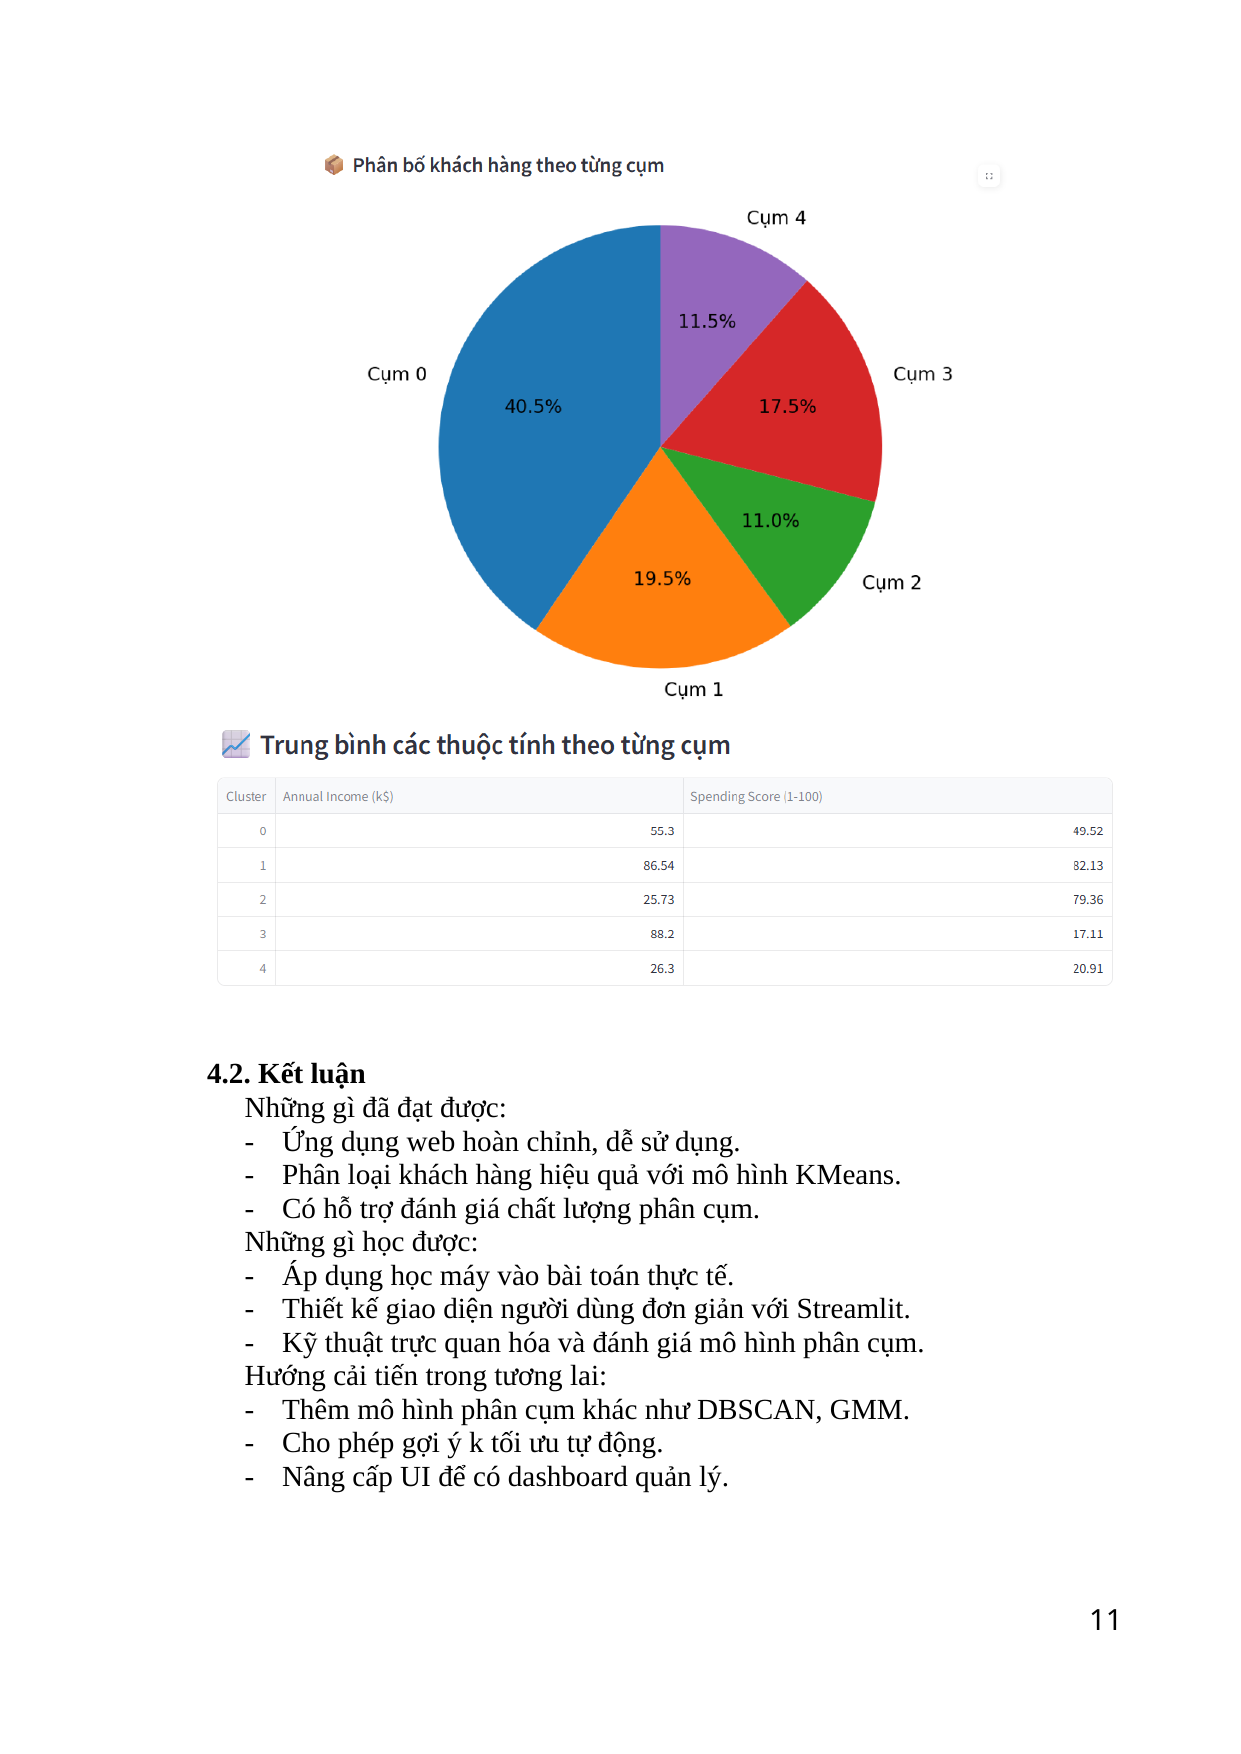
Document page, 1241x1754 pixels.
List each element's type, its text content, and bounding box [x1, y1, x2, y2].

text Hướng cải tiến trong tương lai: [207, 1358, 1122, 1392]
picture [206, 147, 1123, 990]
text Những gì đã đạt được: [207, 1090, 1122, 1124]
list Nâng cấp UI để có dashboard quản lý. [244, 1459, 1122, 1493]
list Kỹ thuật trực quan hóa và đánh giá mô hình phân cụm. [244, 1325, 1122, 1358]
subtitle 4.2. Kết luận [207, 1057, 1122, 1090]
list Cho phép gợi ý k tối ưu tự động. [244, 1426, 1122, 1459]
list Ứng dụng web hoàn chỉnh, dễ sử dụng. [244, 1124, 1122, 1157]
text Những gì học được: [207, 1224, 1122, 1258]
list Thêm mô hình phân cụm khác như DBSCAN, GMM. [244, 1392, 1122, 1426]
list Áp dụng học máy vào bài toán thực tế. [244, 1258, 1122, 1291]
list Thiết kế giao diện người dùng đơn giản với Streamlit. [244, 1291, 1122, 1325]
list Phân loại khách hàng hiệu quả với mô hình KMeans. [244, 1157, 1122, 1191]
list Có hỗ trợ đánh giá chất lượng phân cụm. [244, 1191, 1122, 1224]
